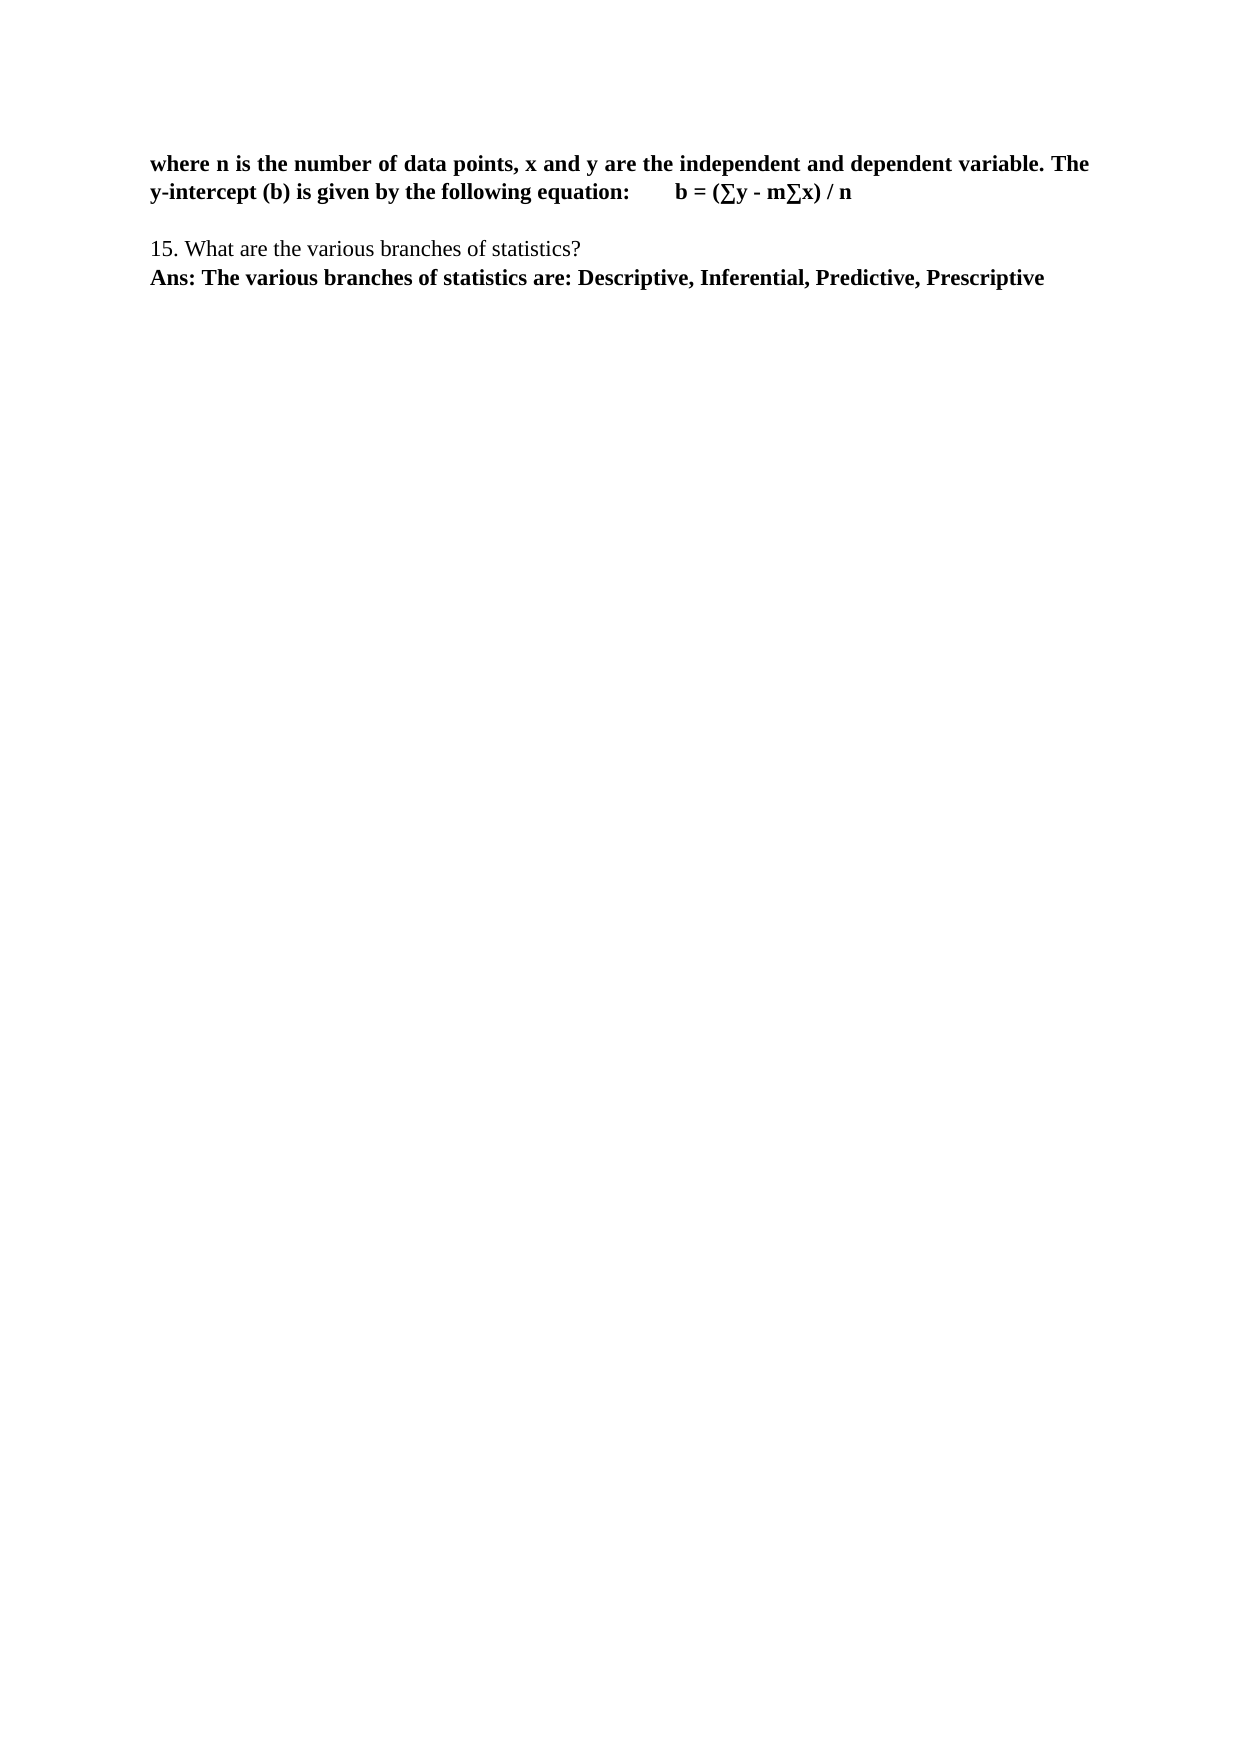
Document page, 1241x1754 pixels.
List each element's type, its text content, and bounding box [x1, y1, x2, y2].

text where n is the number of data points, x and y are the independent and dependent variable. The y-intercept (b) is given by the following equation: b = (∑y - m∑x) / n [150, 150, 1090, 205]
text Ans: The various branches of statistics are: Descriptive, Inferential, Predictive, Prescriptive [150, 264, 1090, 290]
text 15. What are the various branches of statistics? [150, 235, 1090, 262]
